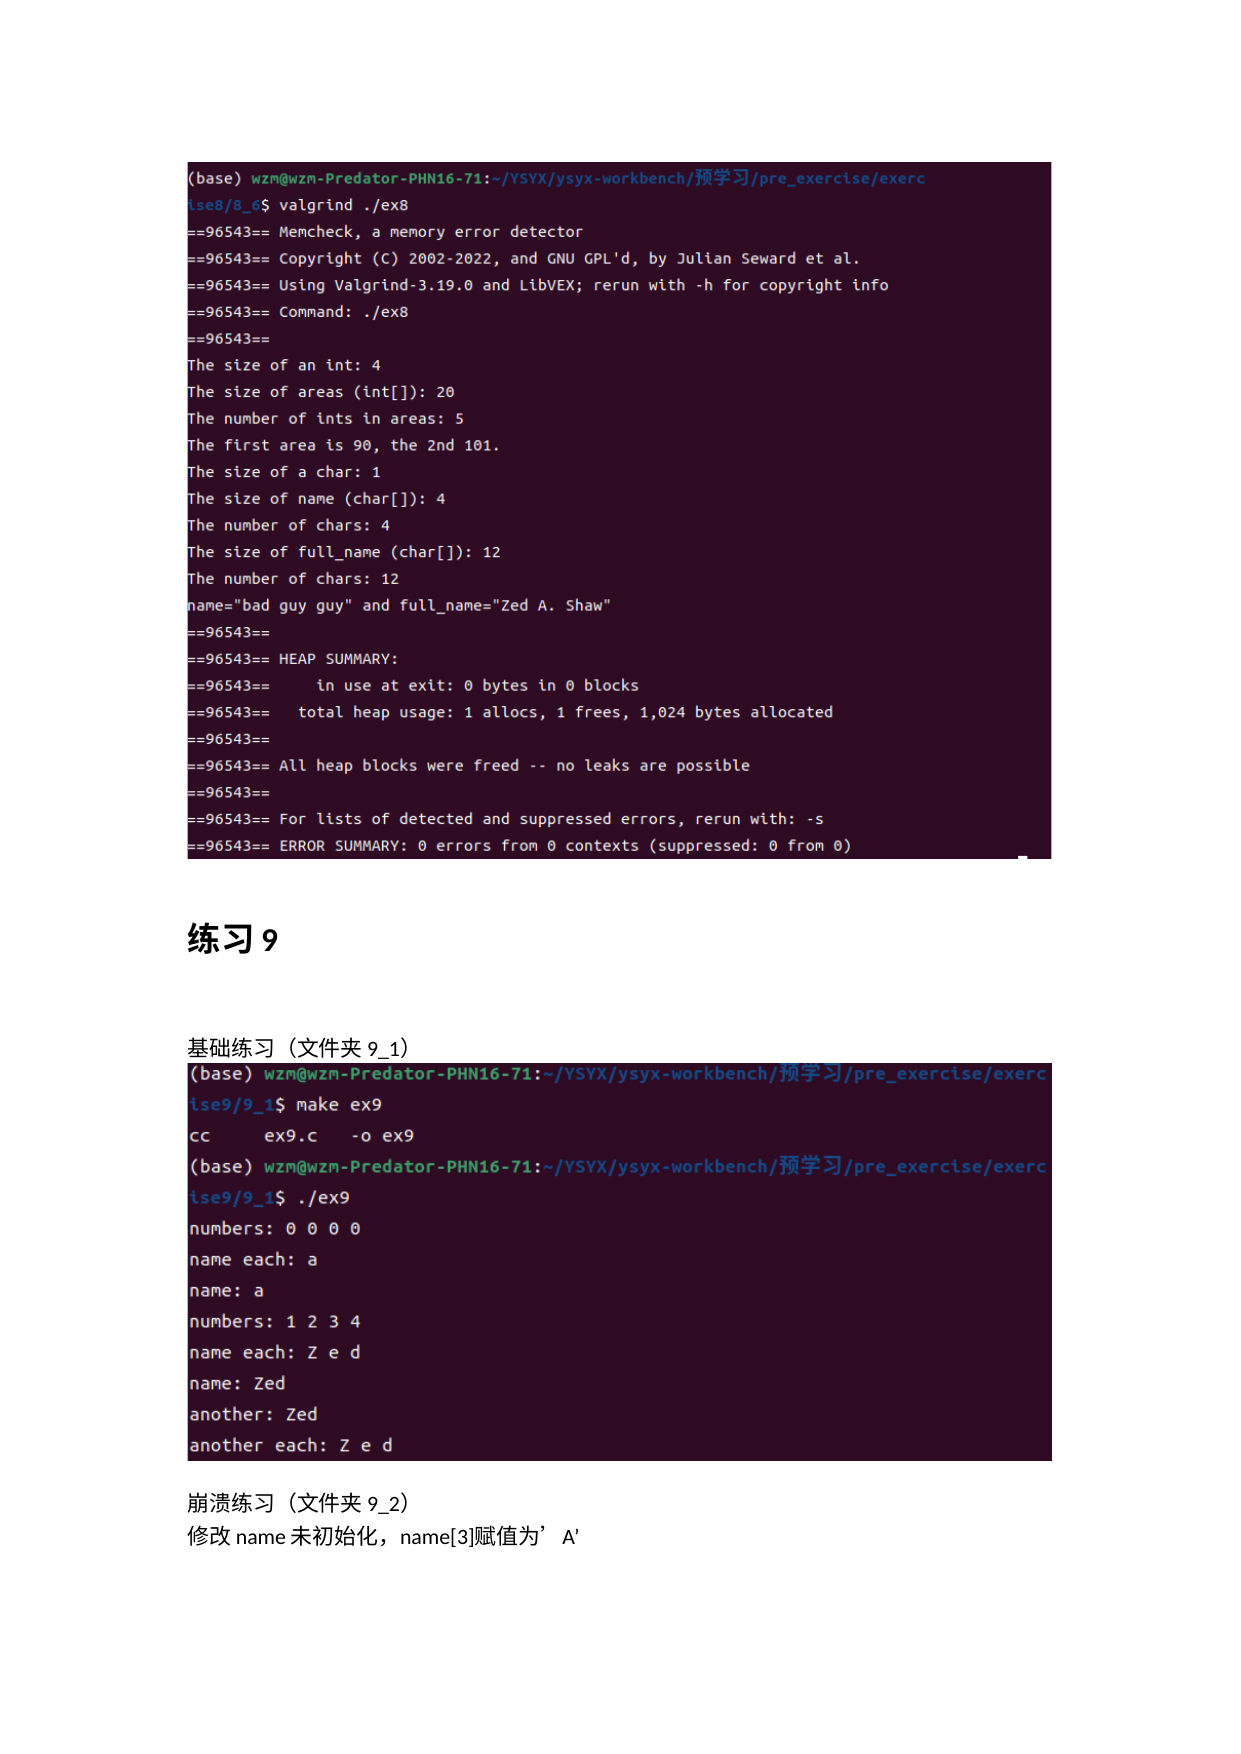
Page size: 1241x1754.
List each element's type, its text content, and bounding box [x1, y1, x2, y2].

text 崩溃练习（文件夹9_2） [187, 1486, 1053, 1518]
subtitle 练习9 [187, 904, 1053, 969]
text 修改name未初始化，name[3]赋值为’A’ [187, 1518, 1053, 1551]
picture [187, 1063, 1052, 1461]
picture [187, 162, 1052, 859]
text 基础练习（文件夹9_1） [187, 1031, 1053, 1063]
